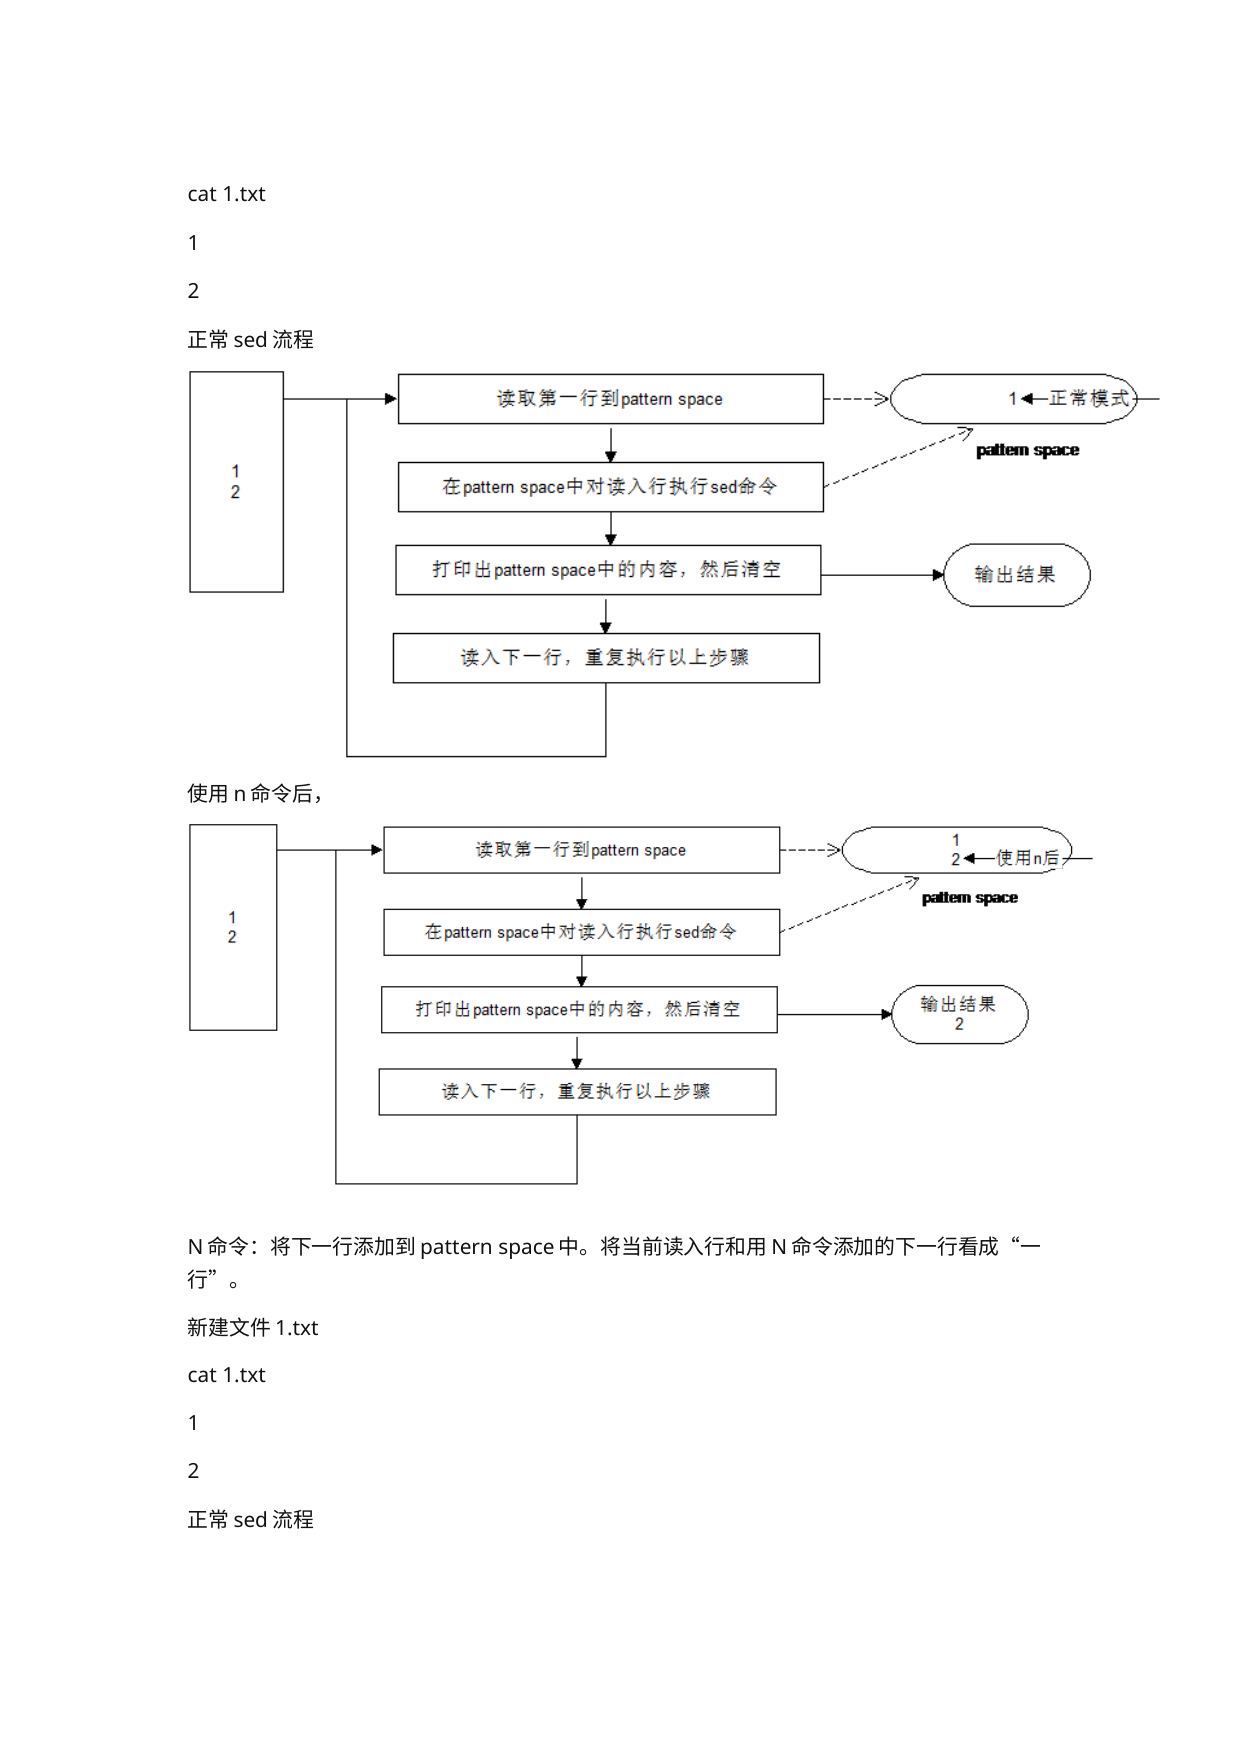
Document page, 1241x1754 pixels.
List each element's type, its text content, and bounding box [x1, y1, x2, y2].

text 正常sed流程 [187, 1503, 1053, 1535]
text N命令：将下一行添加到pattern space中。将当前读入行和用N命令添加的下一行看成“一行”。 [187, 1229, 1053, 1294]
text 正常sed流程 [187, 322, 1053, 354]
text 使用n命令后， [187, 776, 1053, 808]
text 1 [187, 226, 1053, 258]
text cat 1.txt [187, 1358, 1053, 1391]
text 2 [187, 274, 1053, 306]
text 1 [187, 1406, 1053, 1439]
picture [187, 370, 1161, 760]
text 新建文件1.txt [187, 1310, 1053, 1343]
text 2 [187, 1454, 1053, 1487]
picture [187, 823, 1094, 1187]
text cat 1.txt [187, 178, 1053, 210]
